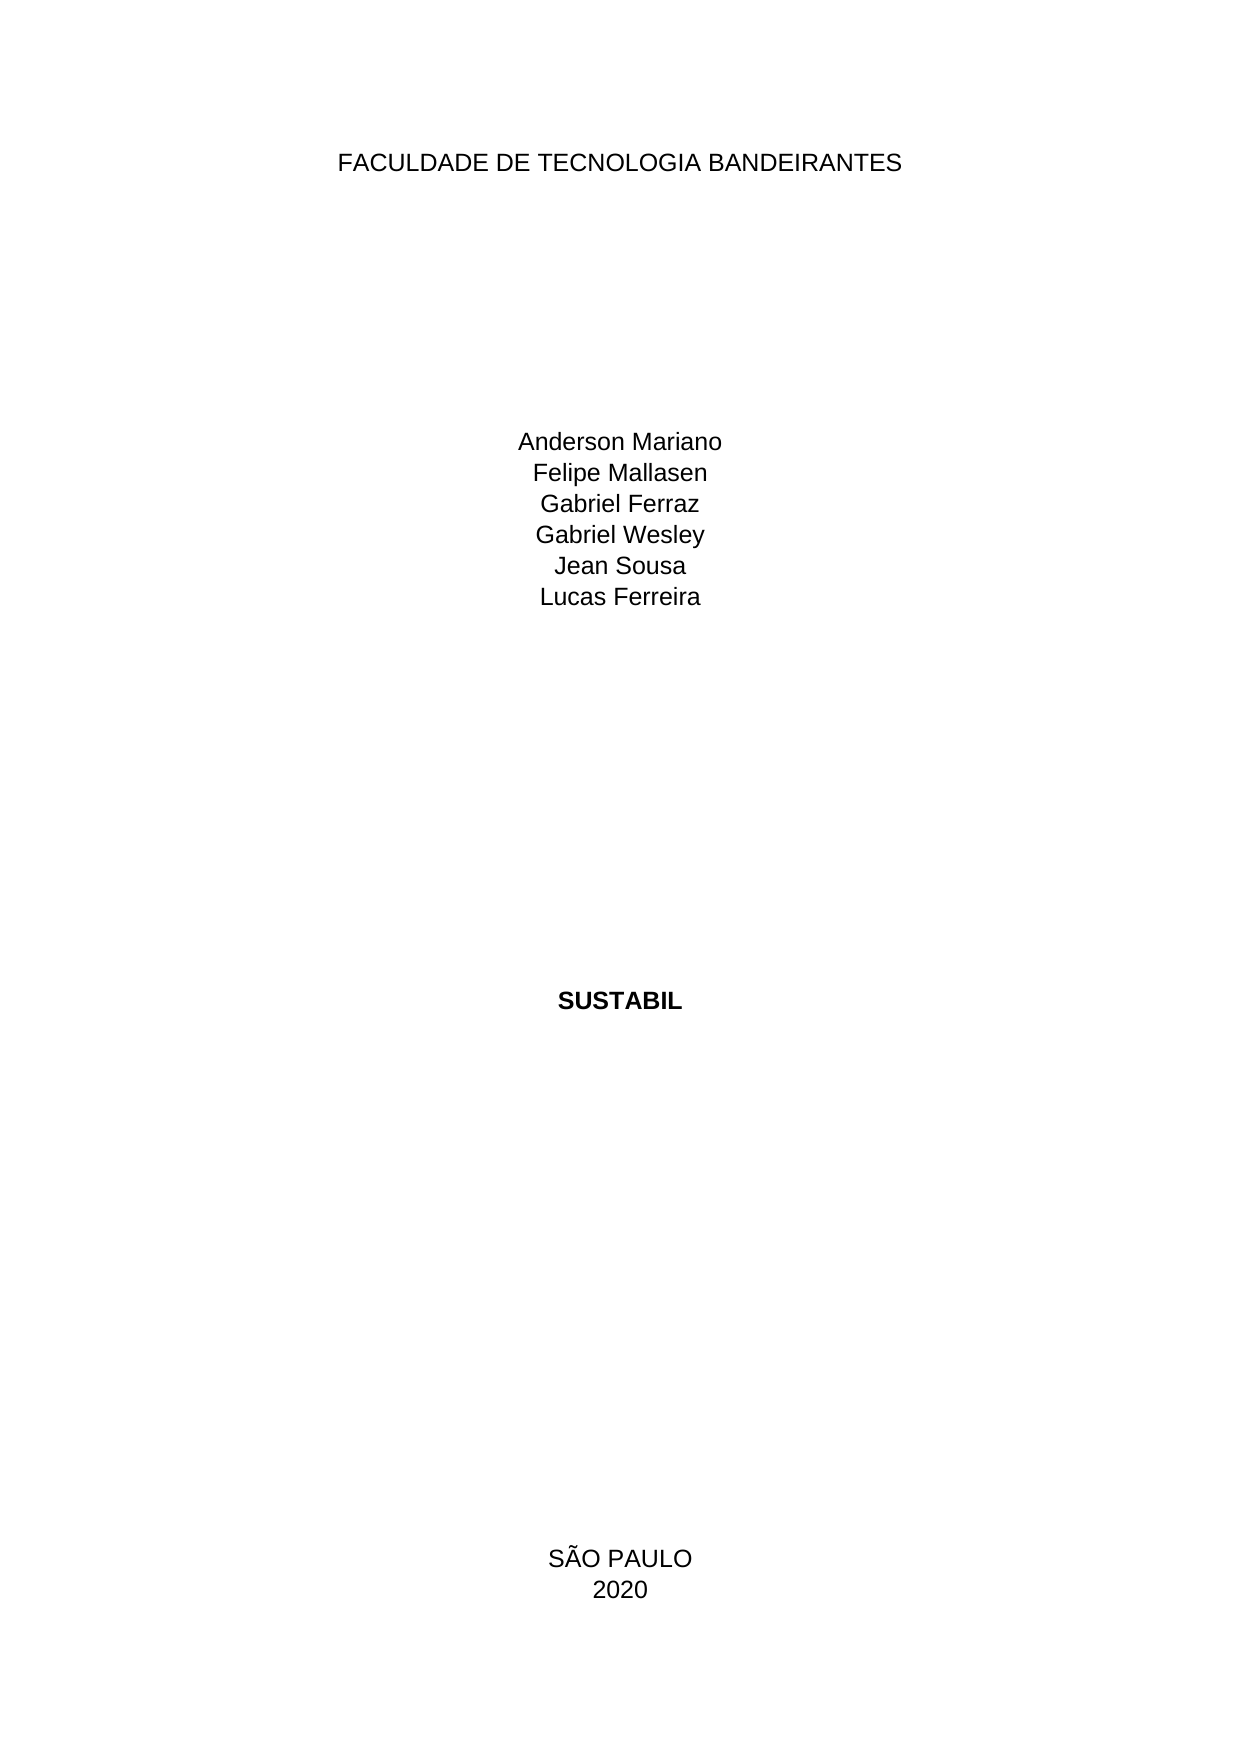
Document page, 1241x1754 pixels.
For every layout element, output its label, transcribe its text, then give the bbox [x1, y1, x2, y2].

text Jean Sousa [177, 551, 1063, 580]
text Lucas Ferreira [177, 582, 1063, 611]
text Gabriel Wesley [177, 520, 1063, 549]
text Felipe Mallasen [177, 458, 1063, 487]
text SUSTABIL [177, 986, 1063, 1014]
text Anderson Mariano [177, 427, 1063, 456]
text FACULDADE DE TECNOLOGIA BANDEIRANTES [177, 148, 1063, 176]
text SÃO PAULO [177, 1544, 1063, 1573]
text 2020 [177, 1576, 1063, 1604]
text Gabriel Ferraz [177, 489, 1063, 518]
